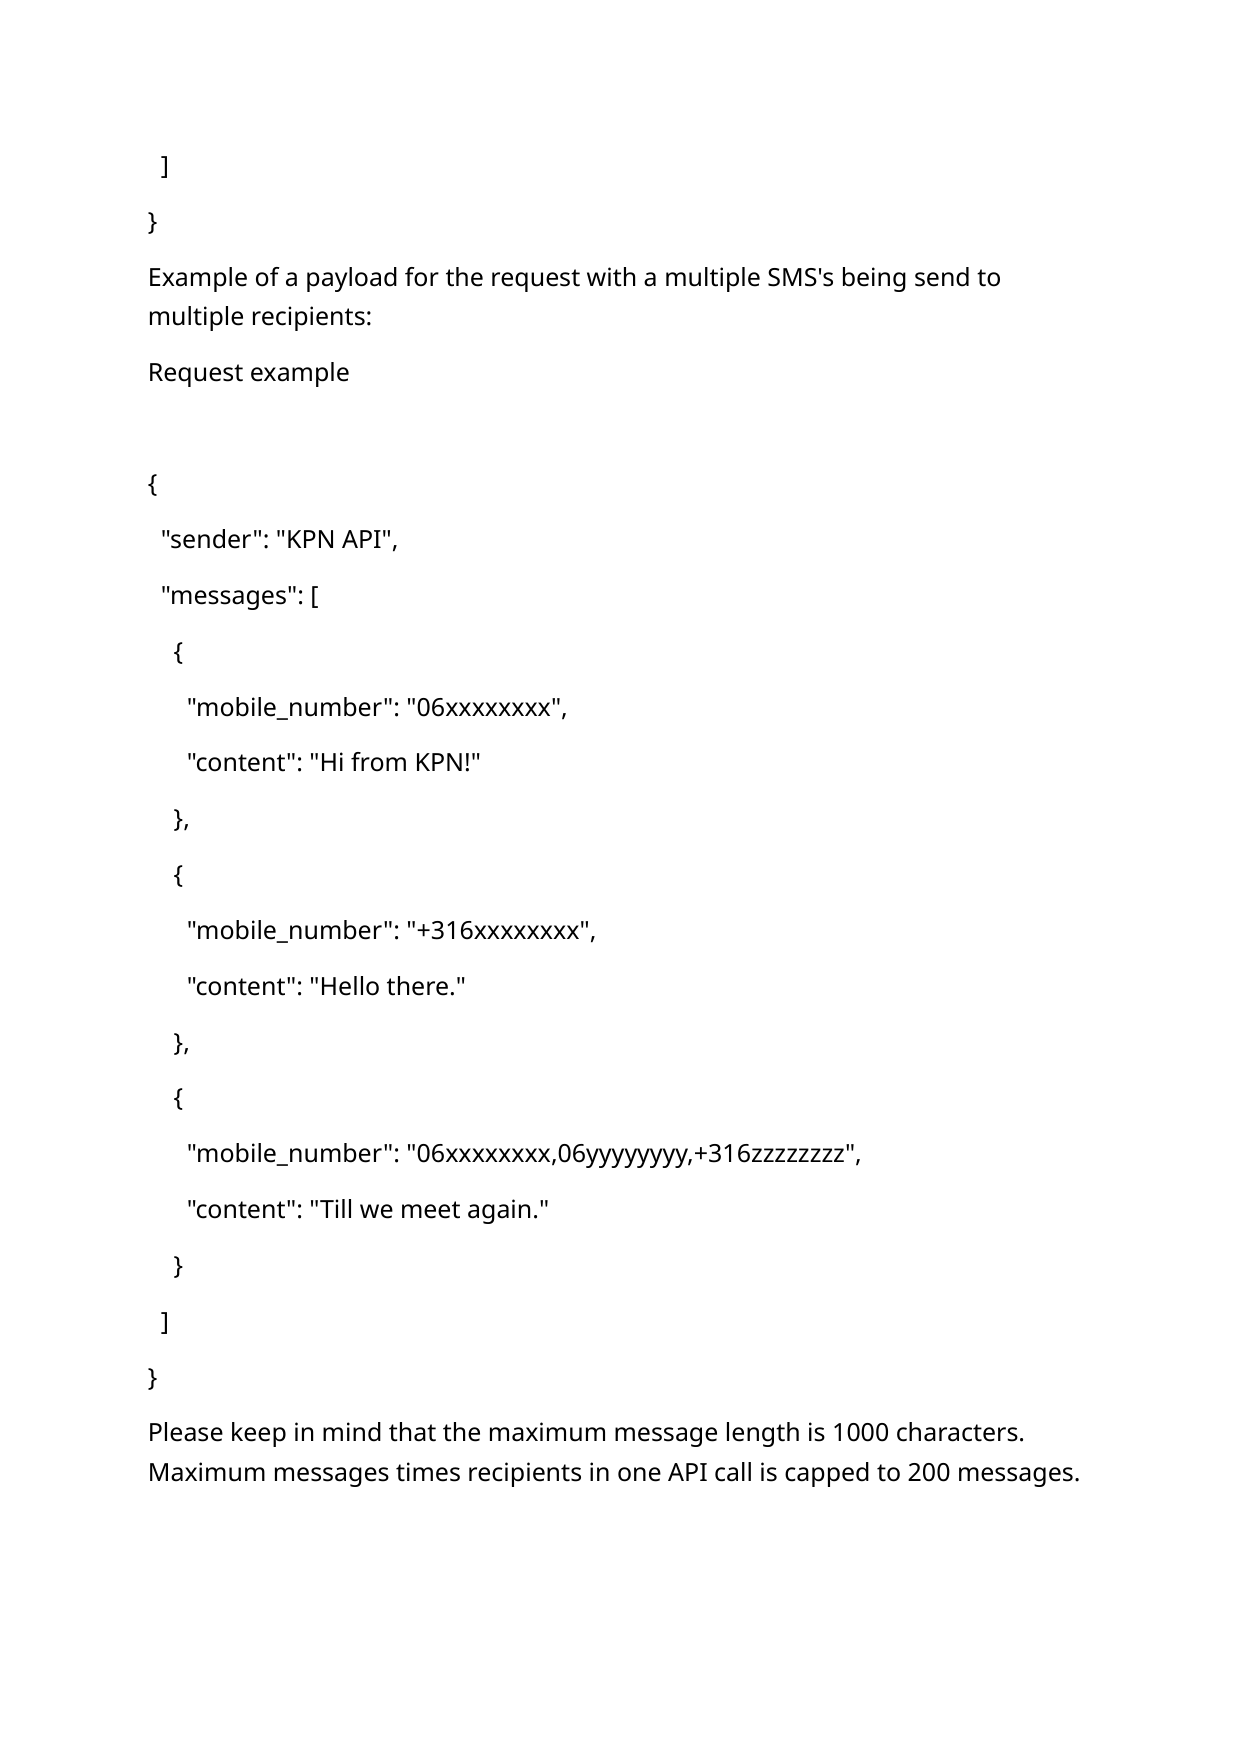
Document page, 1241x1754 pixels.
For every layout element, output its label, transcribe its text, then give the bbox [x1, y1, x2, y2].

text }, [148, 1024, 1093, 1058]
text { [148, 633, 1093, 667]
text Request example [148, 354, 1093, 388]
text "mobile_number": "06xxxxxxxx", [148, 689, 1093, 723]
text Example of a payload for the request with a multiple SMS's being send to multiple recipients: [148, 259, 1093, 332]
text "content": "Till we meet again." [148, 1192, 1093, 1226]
text "messages": [ [148, 578, 1093, 612]
text } [148, 1359, 1093, 1393]
text { [148, 1080, 1093, 1114]
text Please keep in mind that the maximum message length is 1000 characters. Maximum messages times recipients in one API call is capped to 200 messages. [148, 1415, 1093, 1488]
text "mobile_number": "+316xxxxxxxx", [148, 913, 1093, 947]
text "mobile_number": "06xxxxxxxx,06yyyyyyyy,+316zzzzzzzz", [148, 1136, 1093, 1170]
text ] [148, 148, 1093, 182]
text } [148, 1248, 1093, 1282]
text ] [148, 1303, 1093, 1337]
text { [148, 466, 1093, 500]
text "content": "Hello there." [148, 968, 1093, 1002]
text } [148, 203, 1093, 237]
text "content": "Hi from KPN!" [148, 745, 1093, 779]
text "sender": "KPN API", [148, 522, 1093, 556]
text { [148, 857, 1093, 891]
text }, [148, 801, 1093, 835]
